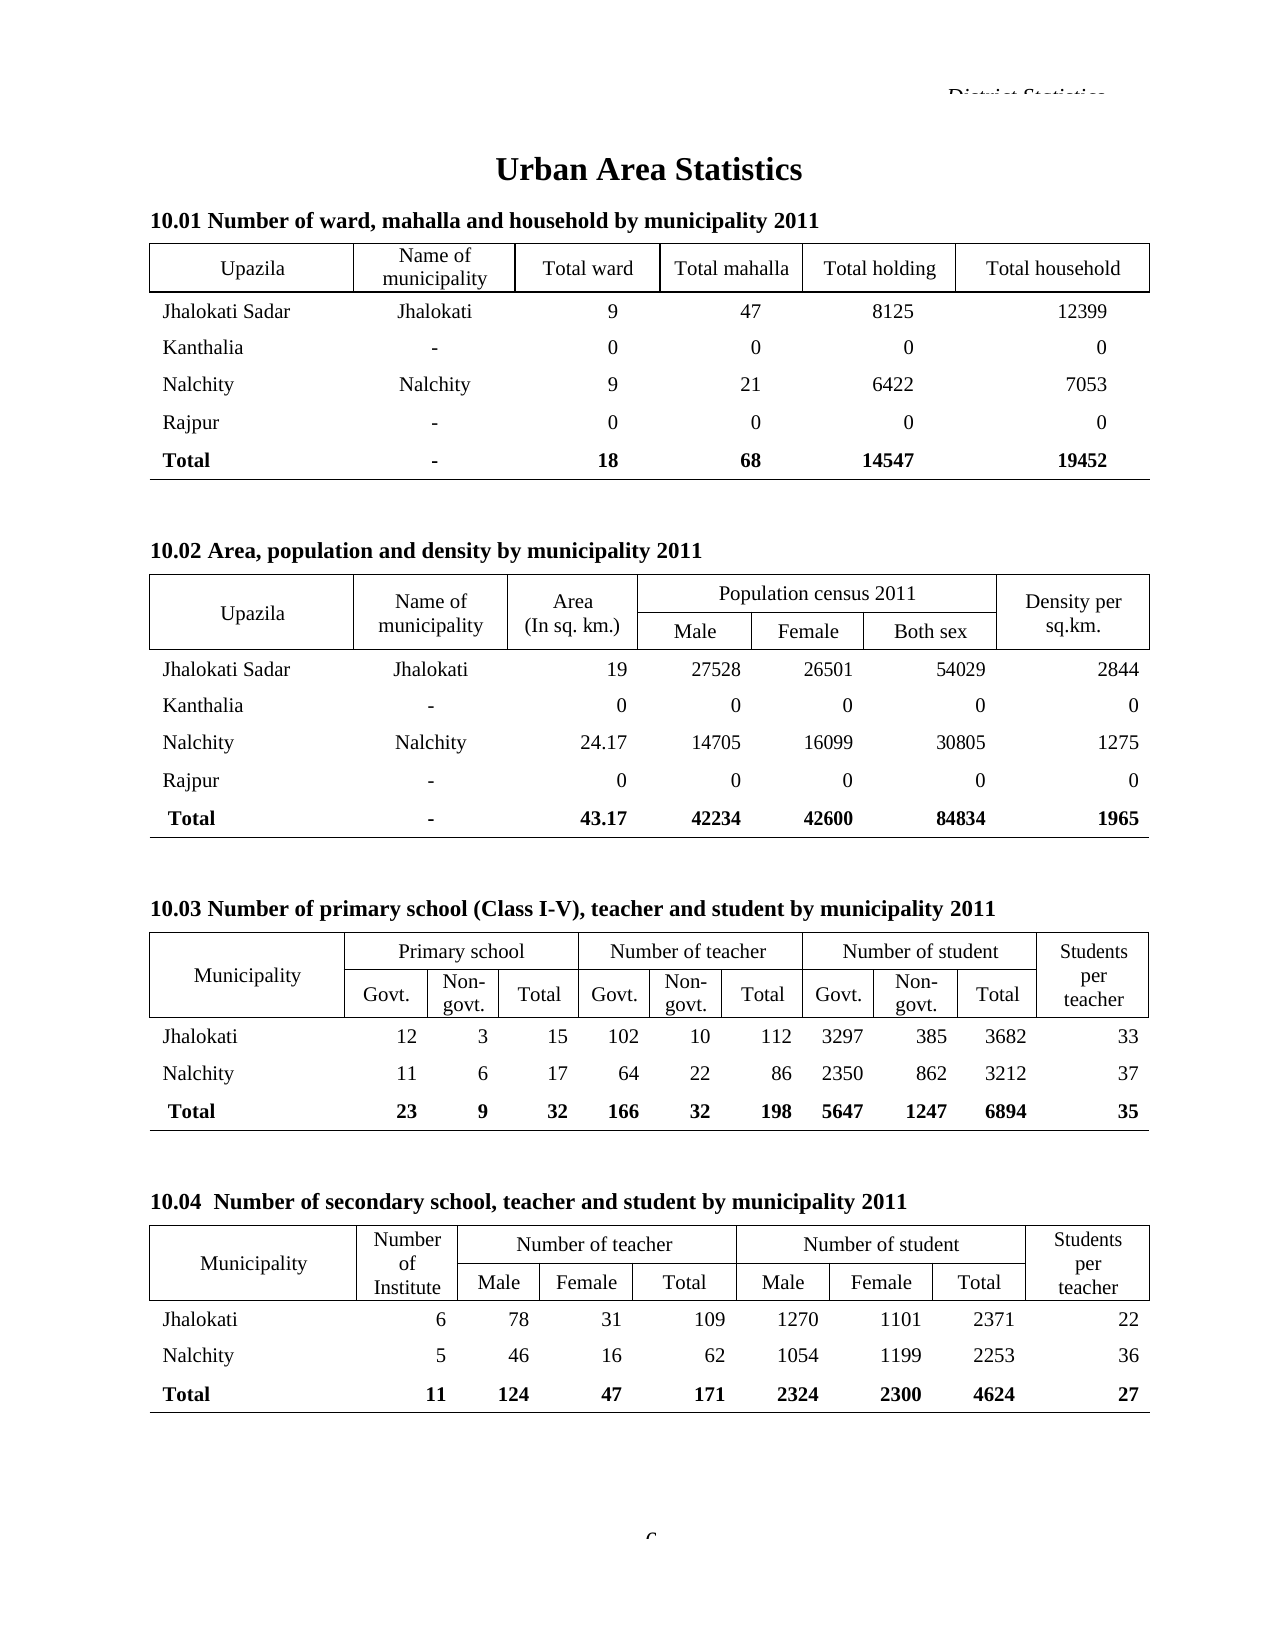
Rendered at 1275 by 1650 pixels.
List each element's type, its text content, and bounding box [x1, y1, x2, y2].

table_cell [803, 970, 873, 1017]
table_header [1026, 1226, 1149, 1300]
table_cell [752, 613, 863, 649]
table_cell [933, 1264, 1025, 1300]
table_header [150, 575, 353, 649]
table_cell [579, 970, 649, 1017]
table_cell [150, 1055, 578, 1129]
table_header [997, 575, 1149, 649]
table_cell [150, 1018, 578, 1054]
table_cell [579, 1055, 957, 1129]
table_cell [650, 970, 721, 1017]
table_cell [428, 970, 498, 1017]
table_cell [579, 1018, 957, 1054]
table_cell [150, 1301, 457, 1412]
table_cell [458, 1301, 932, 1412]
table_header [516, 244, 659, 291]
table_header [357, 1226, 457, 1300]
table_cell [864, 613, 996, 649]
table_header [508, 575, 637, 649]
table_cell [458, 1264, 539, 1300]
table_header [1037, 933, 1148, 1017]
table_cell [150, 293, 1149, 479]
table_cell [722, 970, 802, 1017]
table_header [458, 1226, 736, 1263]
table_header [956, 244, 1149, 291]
list Number of secondary school, teacher and student by municipality 2011 [150, 1188, 1179, 1214]
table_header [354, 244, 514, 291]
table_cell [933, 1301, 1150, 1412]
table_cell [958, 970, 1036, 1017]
subtitle Urban Area Statistics [198, 149, 1100, 187]
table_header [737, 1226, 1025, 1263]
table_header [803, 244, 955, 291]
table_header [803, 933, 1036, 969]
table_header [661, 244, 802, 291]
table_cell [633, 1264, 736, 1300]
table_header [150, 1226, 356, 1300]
list Area, population and density by municipality 2011 [150, 537, 1179, 564]
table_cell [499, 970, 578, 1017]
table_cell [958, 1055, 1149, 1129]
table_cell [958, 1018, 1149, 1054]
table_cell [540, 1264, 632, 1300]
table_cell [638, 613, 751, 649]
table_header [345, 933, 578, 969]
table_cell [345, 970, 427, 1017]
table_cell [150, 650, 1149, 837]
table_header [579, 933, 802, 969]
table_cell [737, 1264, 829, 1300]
list Number of ward, mahalla and household by municipality 2011 [150, 207, 1179, 233]
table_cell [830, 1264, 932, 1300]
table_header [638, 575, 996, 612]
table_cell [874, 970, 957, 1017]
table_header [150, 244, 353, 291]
list Number of primary school (Class I-V), teacher and student by municipality 2011 [150, 895, 1179, 921]
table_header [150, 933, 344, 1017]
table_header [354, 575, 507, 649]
